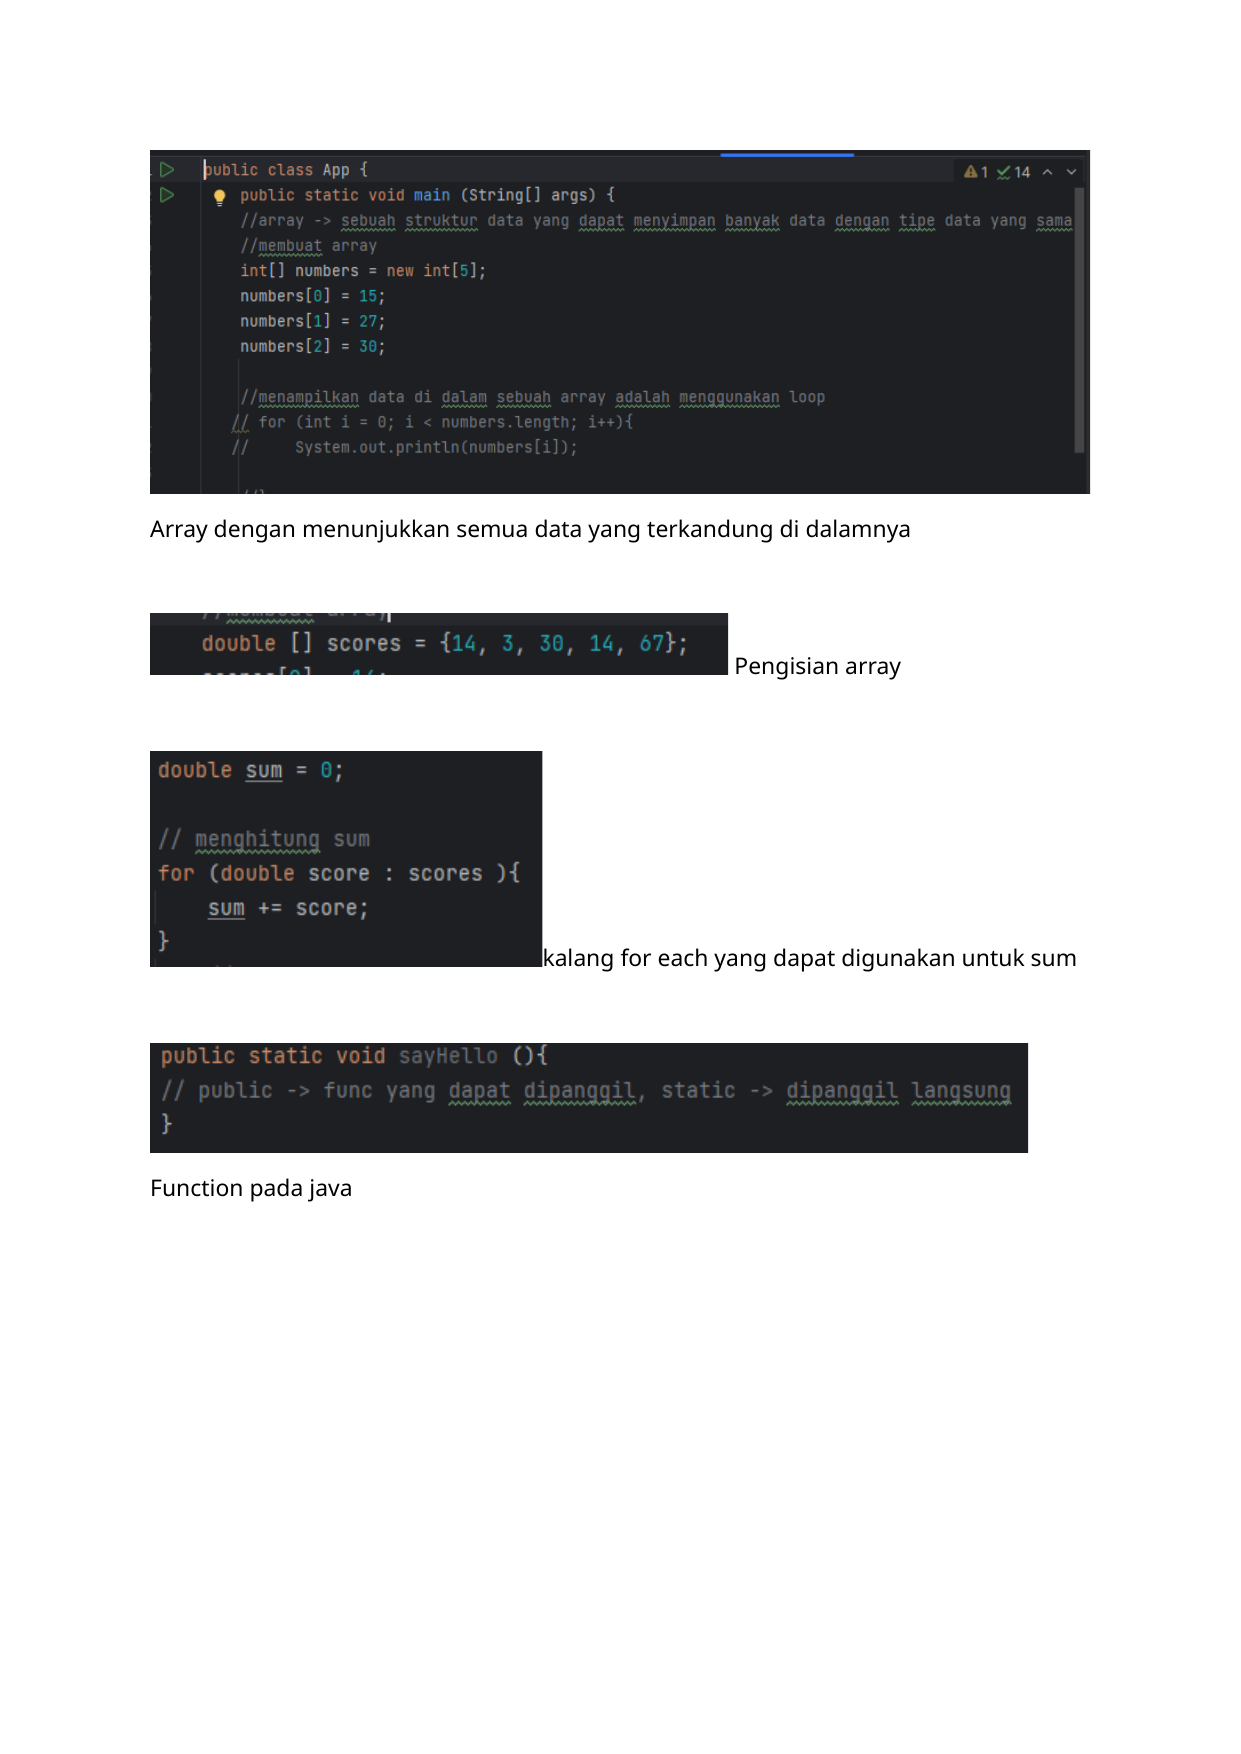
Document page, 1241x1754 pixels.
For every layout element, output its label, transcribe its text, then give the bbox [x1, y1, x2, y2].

picture [150, 751, 543, 967]
text Function pada java [150, 1172, 1090, 1203]
picture [150, 1043, 1029, 1153]
text Array dengan menunjukkan semua data yang terkandung di dalamnya [150, 513, 1090, 544]
picture [150, 150, 1091, 494]
picture [150, 613, 729, 675]
